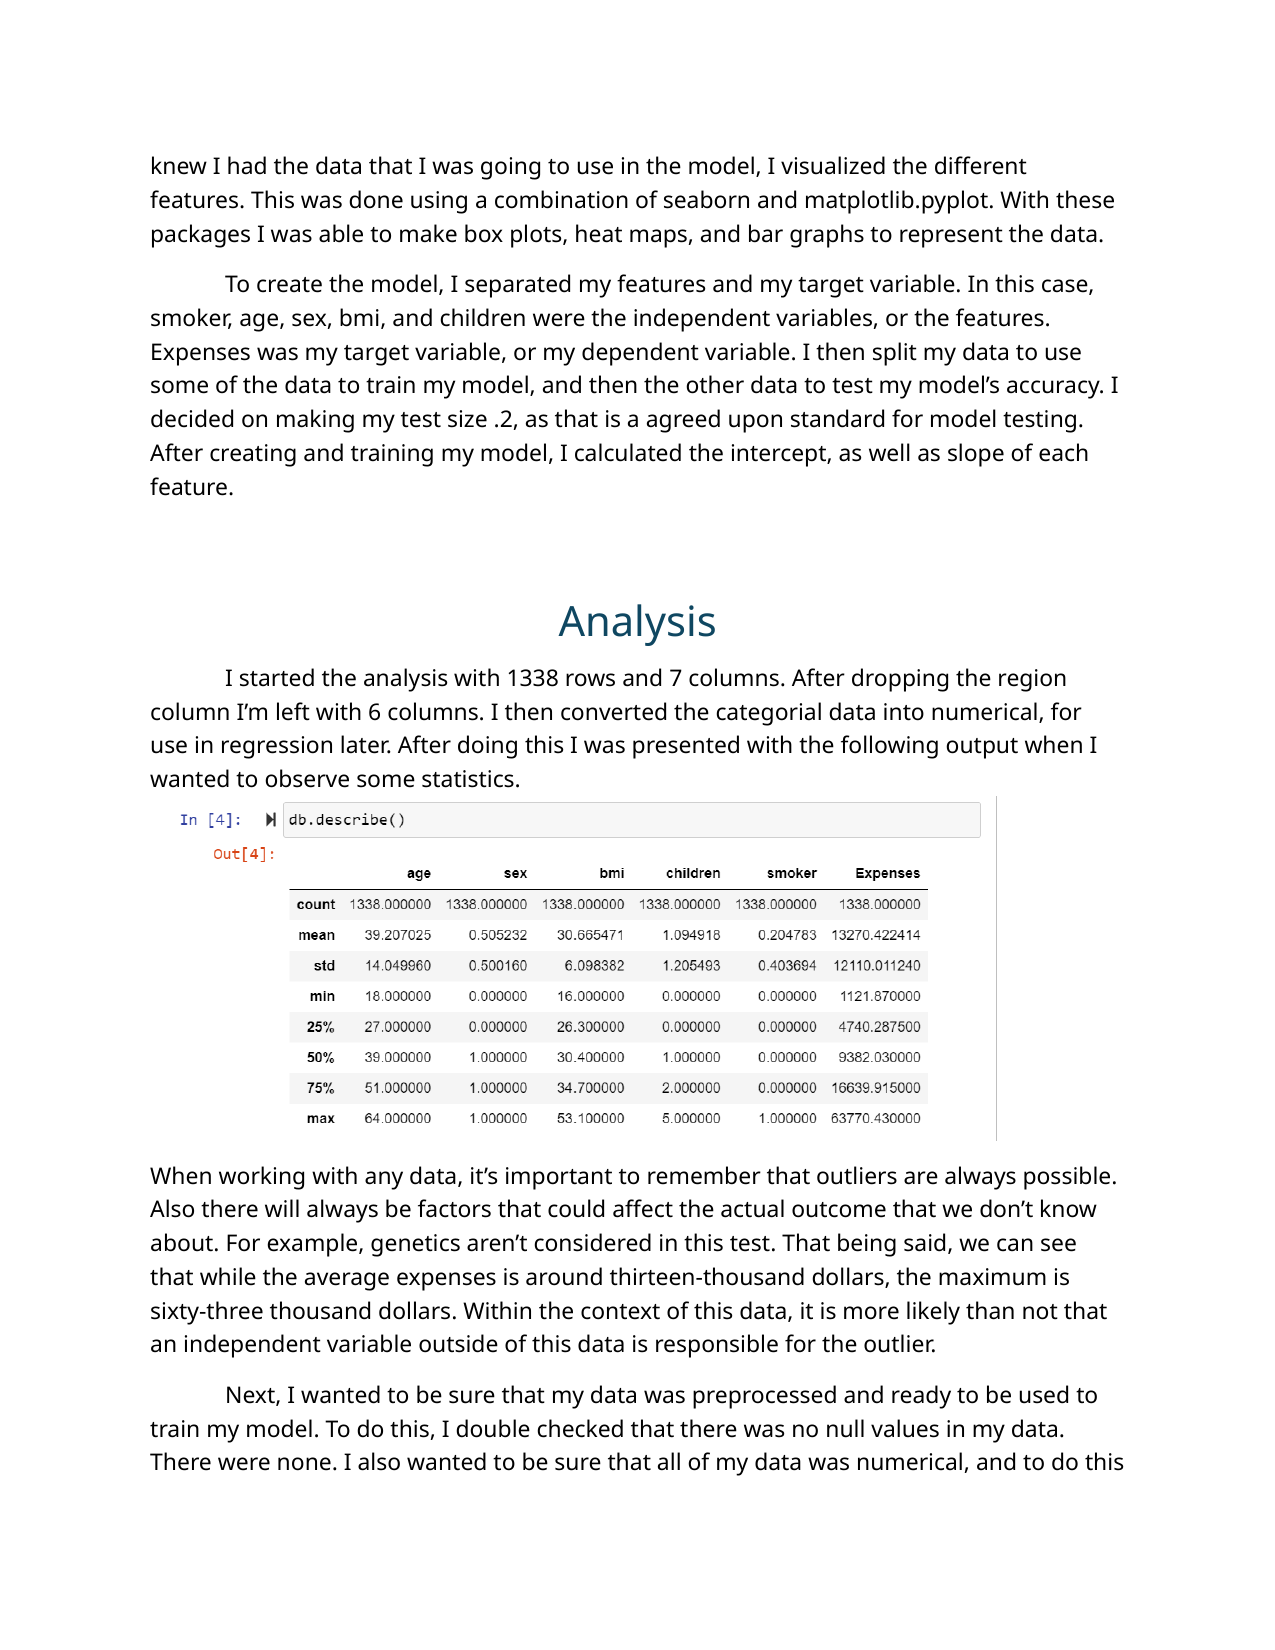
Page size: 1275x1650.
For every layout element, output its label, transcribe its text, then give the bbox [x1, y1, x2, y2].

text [150, 1379, 1125, 1477]
subtitle Analysis [150, 592, 1125, 649]
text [150, 150, 1125, 249]
text When working with any data, it’s important to remember that outliers are always possible. Also there will always be factors that could affect the actual outcome that we don’t know about. For example, genetics aren’t considered in this test. That being said, we can see that while the average expenses is around thirteen-thousand dollars, the maximum is sixty-three thousand dollars. Within the context of this data, it is more likely than not that an independent variable outside of this data is responsible for the outlier. [150, 1159, 1125, 1359]
text To create the model, I separated my features and my target variable. In this case, smoker, age, sex, bmi, and children were the independent variables, or the features. Expenses was my target variable, or my dependent variable. I then split my data to use some of the data to train my model, and then the other data to test my model’s accuracy. I decided on making my test size .2, as that is a agreed upon standard for model testing. After creating and training my model, I calculated the intercept, as well as slope of each feature. [150, 268, 1125, 502]
picture [150, 796, 997, 1141]
